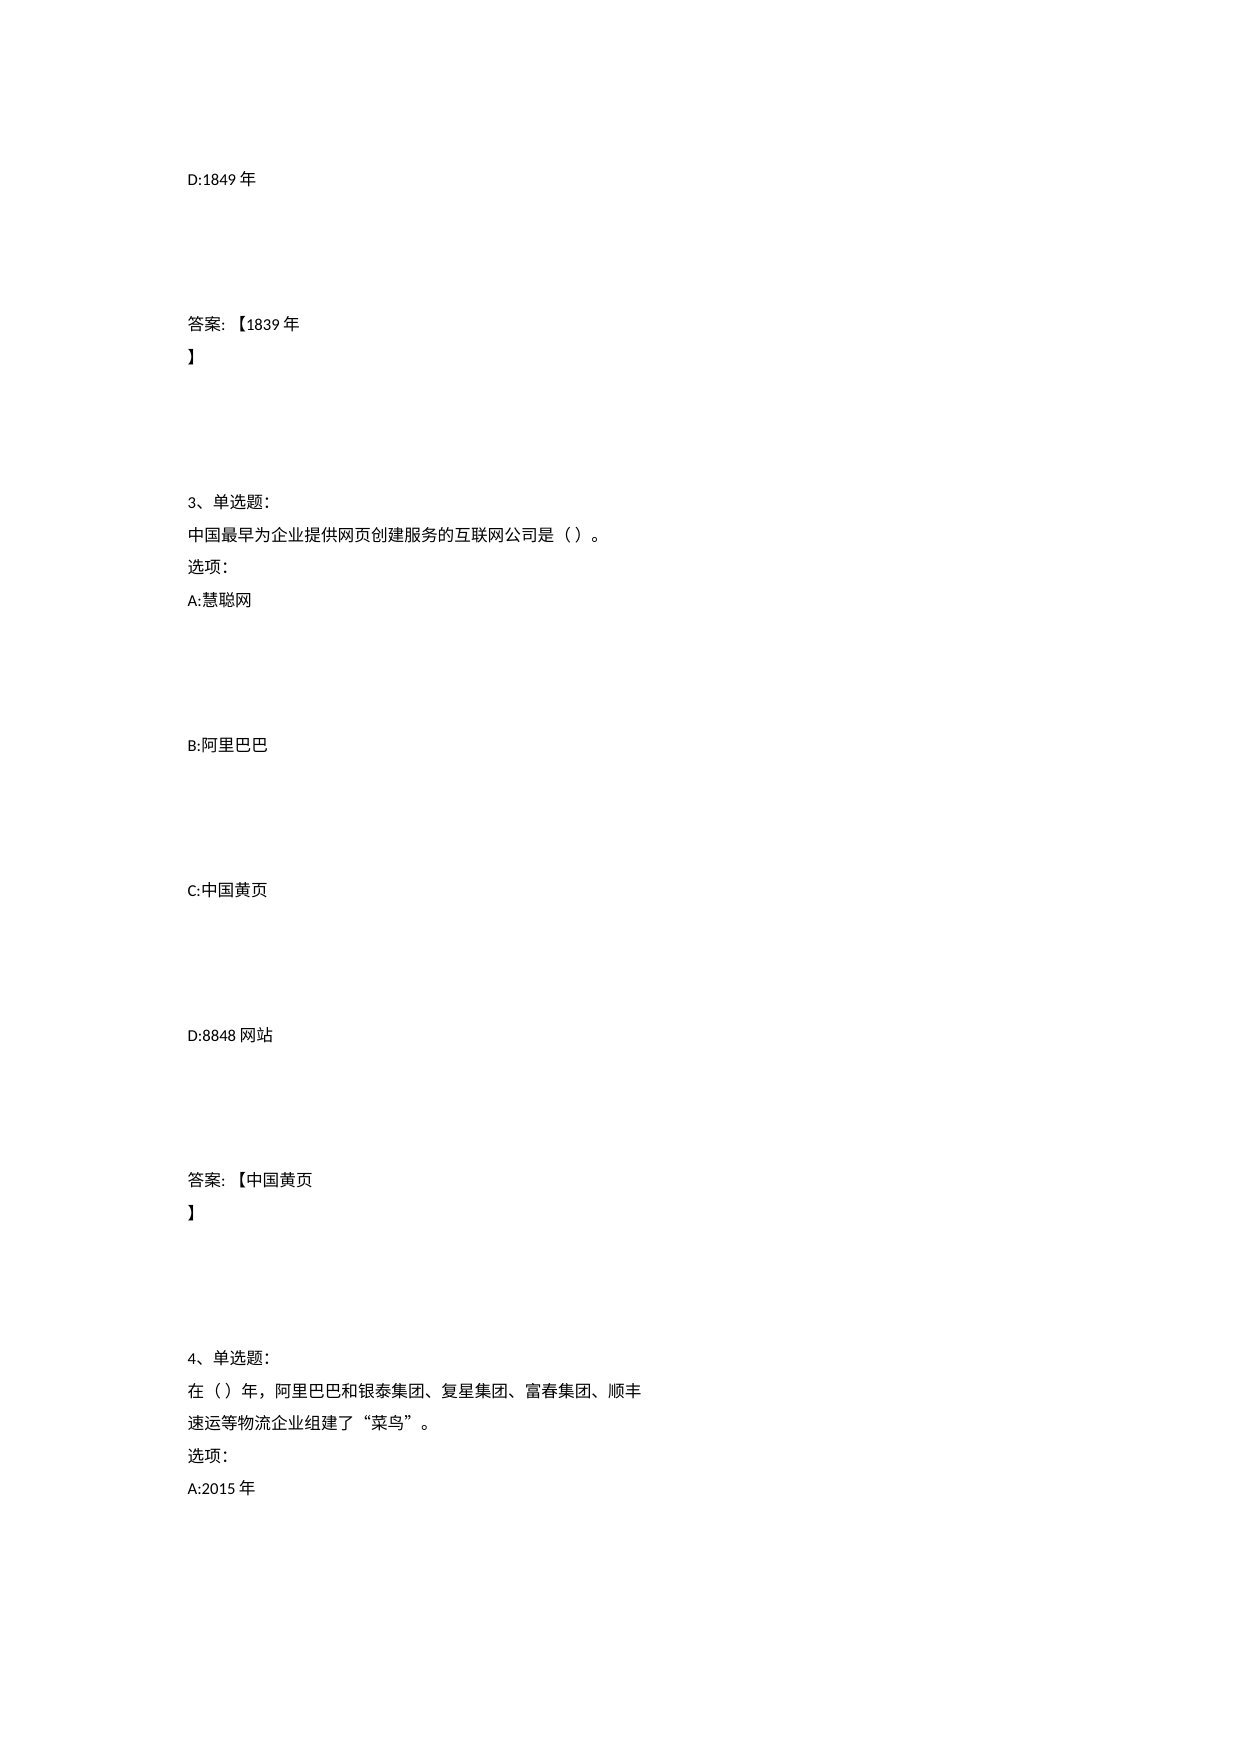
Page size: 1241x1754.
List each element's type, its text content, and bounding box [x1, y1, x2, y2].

text C:中国黄页 [187, 873, 653, 905]
text 4、单选题： 在（ ）年，阿里巴巴和银泰集团、复星集团、富春集团、顺丰速运等物流企业组建了“菜鸟”。 选项： A:2015年 [187, 1341, 653, 1503]
text D:1849年 [187, 162, 653, 194]
text 3、单选题： 中国最早为企业提供网页创建服务的互联网公司是（ ）。 选项： A:慧聪网 [187, 485, 653, 615]
text 答案: 【1839年 】 [187, 307, 653, 372]
text B:阿里巴巴 [187, 728, 653, 760]
text D:8848网站 [187, 1018, 653, 1051]
text 答案: 【中国黄页 】 [187, 1163, 653, 1228]
